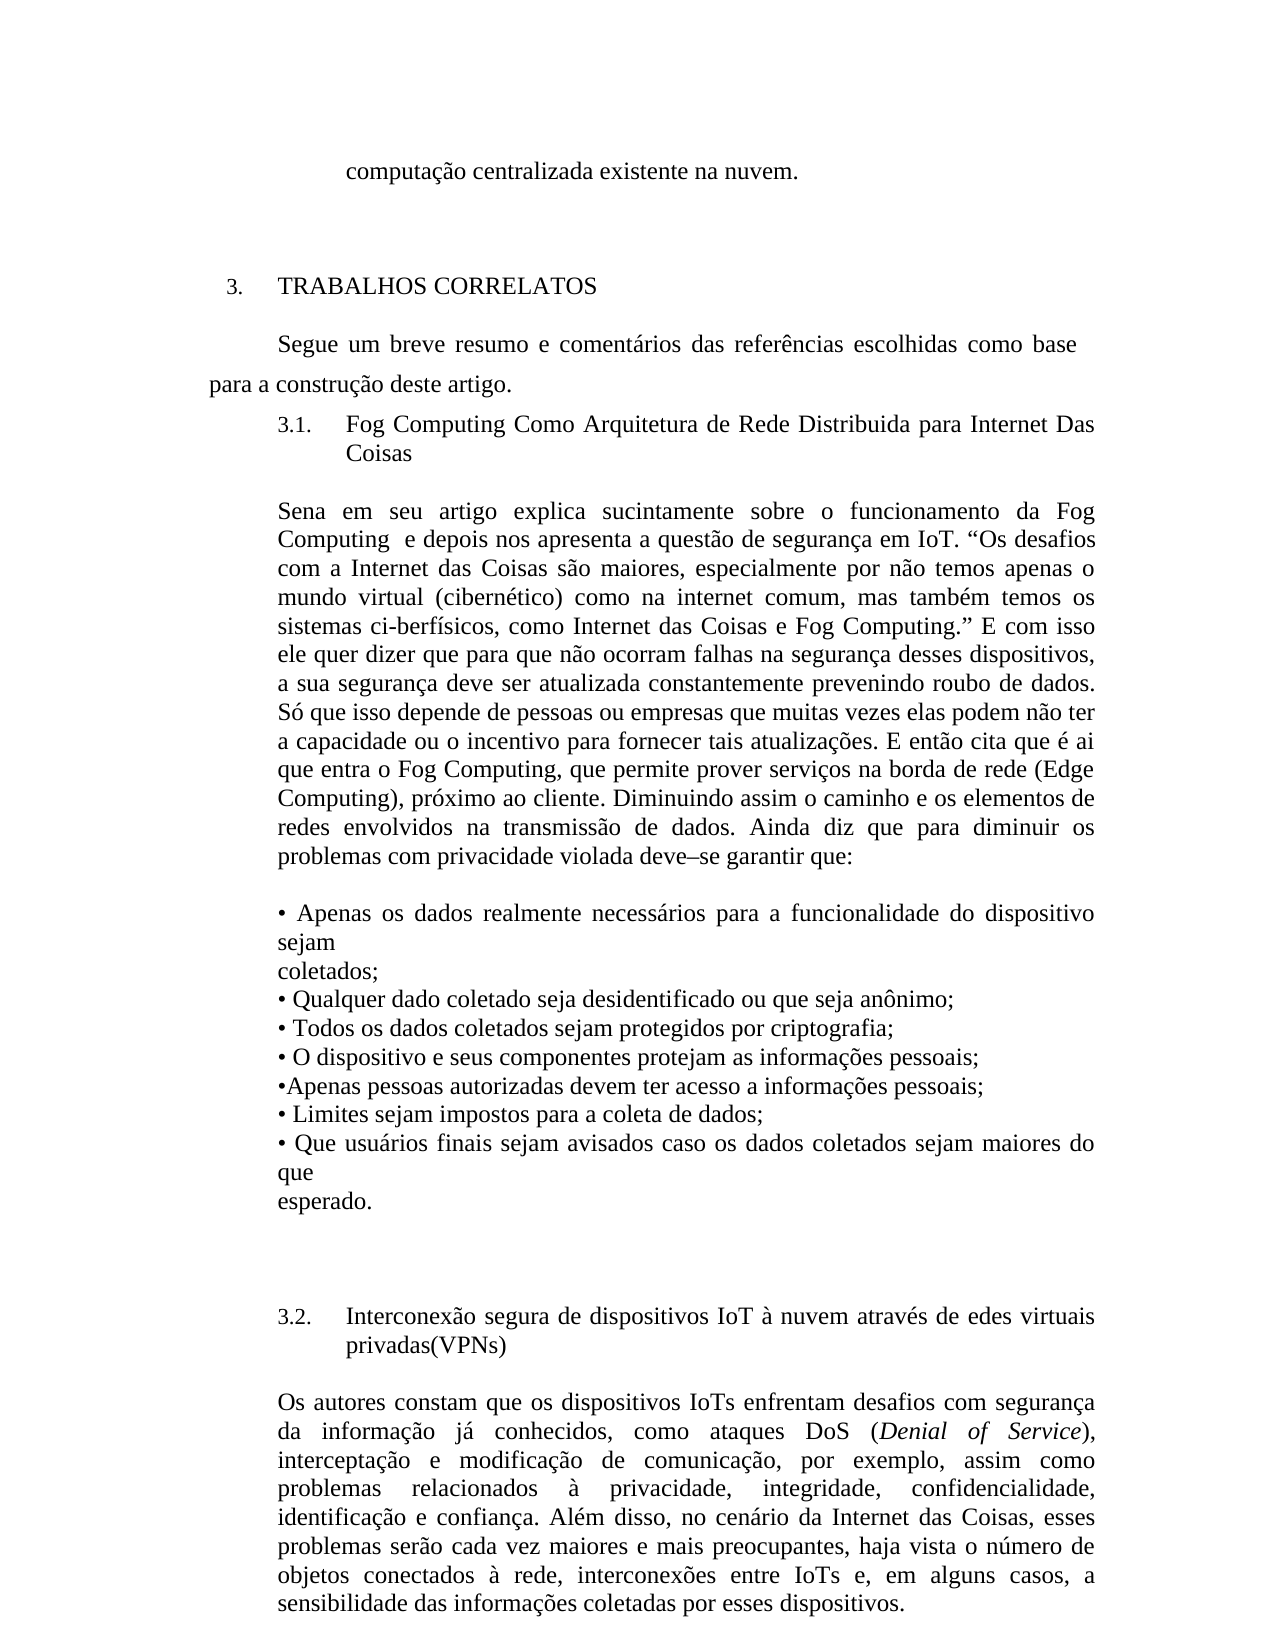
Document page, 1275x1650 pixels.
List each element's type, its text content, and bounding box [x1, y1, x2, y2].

text • Apenas os dados realmente necessários para a funcionalidade do dispositivo sejam [277, 898, 1096, 956]
text • Qualquer dado coletado seja desidentificado ou que seja anônimo; [277, 984, 1096, 1013]
list Interconexão segura de dispositivos IoT à nuvem através de edes virtuais privadas(VPNs) [277, 1301, 1096, 1358]
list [346, 156, 1096, 185]
text Sena em seu artigo explica sucintamente sobre o funcionamento da Fog Computing e depois nos apresenta a questão de segurança em IoT. “Os desafios com a Internet das Coisas são maiores, especialmente por não temos apenas o mundo virtual (cibernético) como na internet comum, mas também temos os sistemas ci-berfísicos, como Internet das Coisas e Fog Computing.” E com isso ele quer dizer que para que não ocorram falhas na segurança desses dispositivos, a sua segurança deve ser atualizada constantemente prevenindo roubo de dados. Só que isso depende de pessoas ou empresas que muitas vezes elas podem não ter a capacidade ou o incentivo para fornecer tais atualizações. E então cita que é ai que entra o Fog Computing, que permite prover serviços na borda de rede (Edge Computing), próximo ao cliente. Diminuindo assim o caminho e os elementos de redes envolvidos na transmissão de dados. Ainda diz que para diminuir os problemas com privacidade violada deve–se garantir que: [277, 496, 1096, 869]
text • Todos os dados coletados sejam protegidos por criptografia; [277, 1013, 1096, 1042]
text • Que usuários finais sejam avisados caso os dados coletados sejam maiores do que [277, 1128, 1096, 1186]
text esperado. [277, 1186, 1096, 1214]
text Segue um breve resumo e comentários das referências escolhidas como base para a construção deste artigo. [209, 329, 1078, 398]
text • O dispositivo e seus componentes protejam as informações pessoais; [277, 1042, 1096, 1071]
text •Apenas pessoas autorizadas devem ter acesso a informações pessoais; [277, 1071, 1096, 1099]
text Os autores constam que os dispositivos IoTs enfrentam desafios com segurança da informação já conhecidos, como ataques DoS (Denial of Service), interceptação e modificação de comunicação, por exemplo, assim como problemas relacionados à privacidade, integridade, confidencialidade, identificação e confiança. Além disso, no cenário da Internet das Coisas, esses problemas serão cada vez maiores e mais preocupantes, haja vista o número de objetos conectados à rede, interconexões entre IoTs e, em alguns casos, a sensibilidade das informações coletadas por esses dispositivos. [277, 1387, 1096, 1617]
list TRABALHOS CORRELATOS [226, 271, 1096, 300]
list Fog Computing Como Arquitetura de Rede Distribuida para Internet Das Coisas [277, 409, 1096, 467]
text • Limites sejam impostos para a coleta de dados; [277, 1099, 1096, 1128]
text coletados; [277, 956, 1096, 984]
